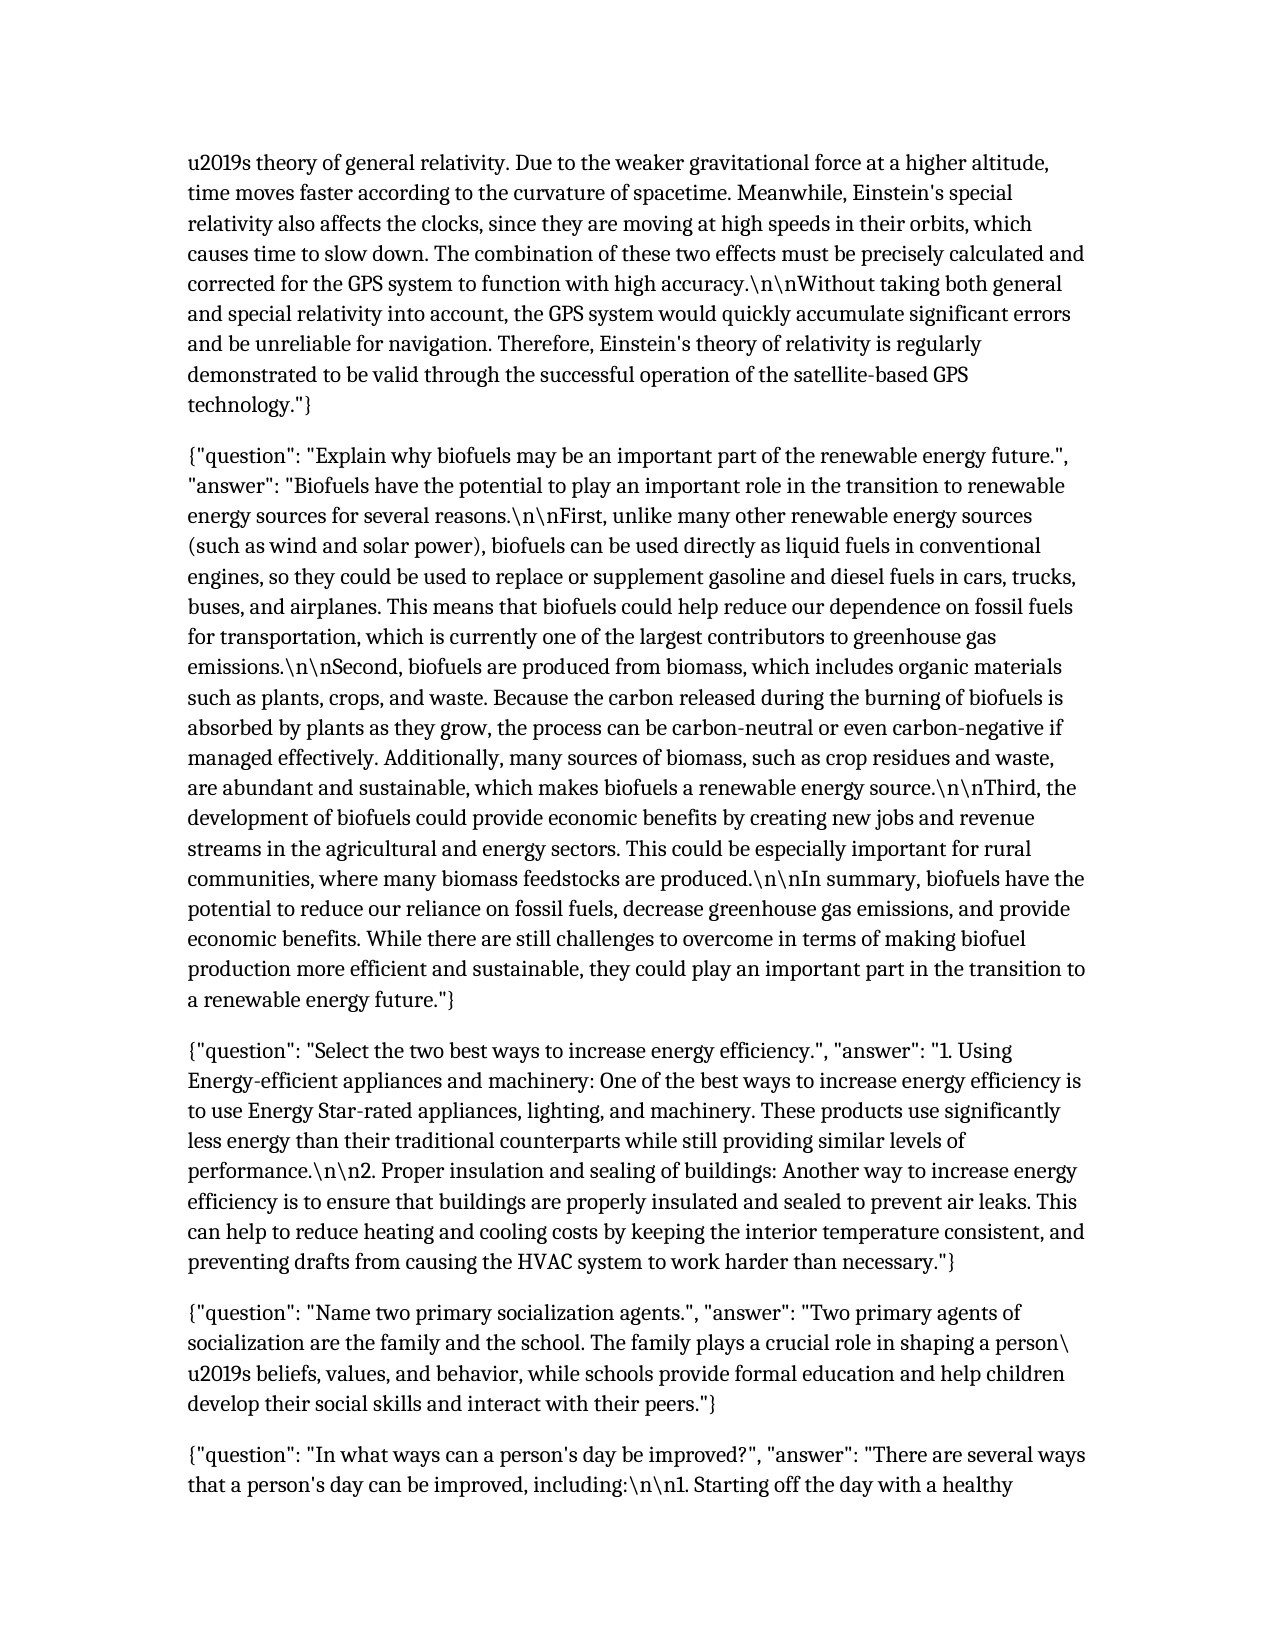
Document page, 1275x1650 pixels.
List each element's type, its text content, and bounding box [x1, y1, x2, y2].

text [187, 1442, 1087, 1498]
text {"question": "Explain why biofuels may be an important part of the renewable energy future.", "answer": "Biofuels have the potential to play an important role in the transition to renewable energy sources for several reasons.\n\nFirst, unlike many other renewable energy sources (such as wind and solar power), biofuels can be used directly as liquid fuels in conventional engines, so they could be used to replace or supplement gasoline and diesel fuels in cars, trucks, buses, and airplanes. This means that biofuels could help reduce our dependence on fossil fuels for transportation, which is currently one of the largest contributors to greenhouse gas emissions.\n\nSecond, biofuels are produced from biomass, which includes organic materials such as plants, crops, and waste. Because the carbon released during the burning of biofuels is absorbed by plants as they grow, the process can be carbon-neutral or even carbon-negative if managed effectively. Additionally, many sources of biomass, such as crop residues and waste, are abundant and sustainable, which makes biofuels a renewable energy source.\n\nThird, the development of biofuels could provide economic benefits by creating new jobs and revenue streams in the agricultural and energy sectors. This could be especially important for rural communities, where many biomass feedstocks are produced.\n\nIn summary, biofuels have the potential to reduce our reliance on fossil fuels, decrease greenhouse gas emissions, and provide economic benefits. While there are still challenges to overcome in terms of making biofuel production more efficient and sustainable, they could play an important part in the transition to a renewable energy future."} [187, 443, 1087, 1013]
text {"question": "Select the two best ways to increase energy efficiency.", "answer": "1. Using Energy-efficient appliances and machinery: One of the best ways to increase energy efficiency is to use Energy Star-rated appliances, lighting, and machinery. These products use significantly less energy than their traditional counterparts while still providing similar levels of performance.\n\n2. Proper insulation and sealing of buildings: Another way to increase energy efficiency is to ensure that buildings are properly insulated and sealed to prevent air leaks. This can help to reduce heating and cooling costs by keeping the interior temperature consistent, and preventing drafts from causing the HVAC system to work harder than necessary."} [187, 1037, 1087, 1275]
text {"question": "Name two primary socialization agents.", "answer": "Two primary agents of socialization are the family and the school. The family plays a crucial role in shaping a person\u2019s beliefs, values, and behavior, while schools provide formal education and help children develop their social skills and interact with their peers."} [187, 1300, 1087, 1417]
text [187, 150, 1087, 418]
